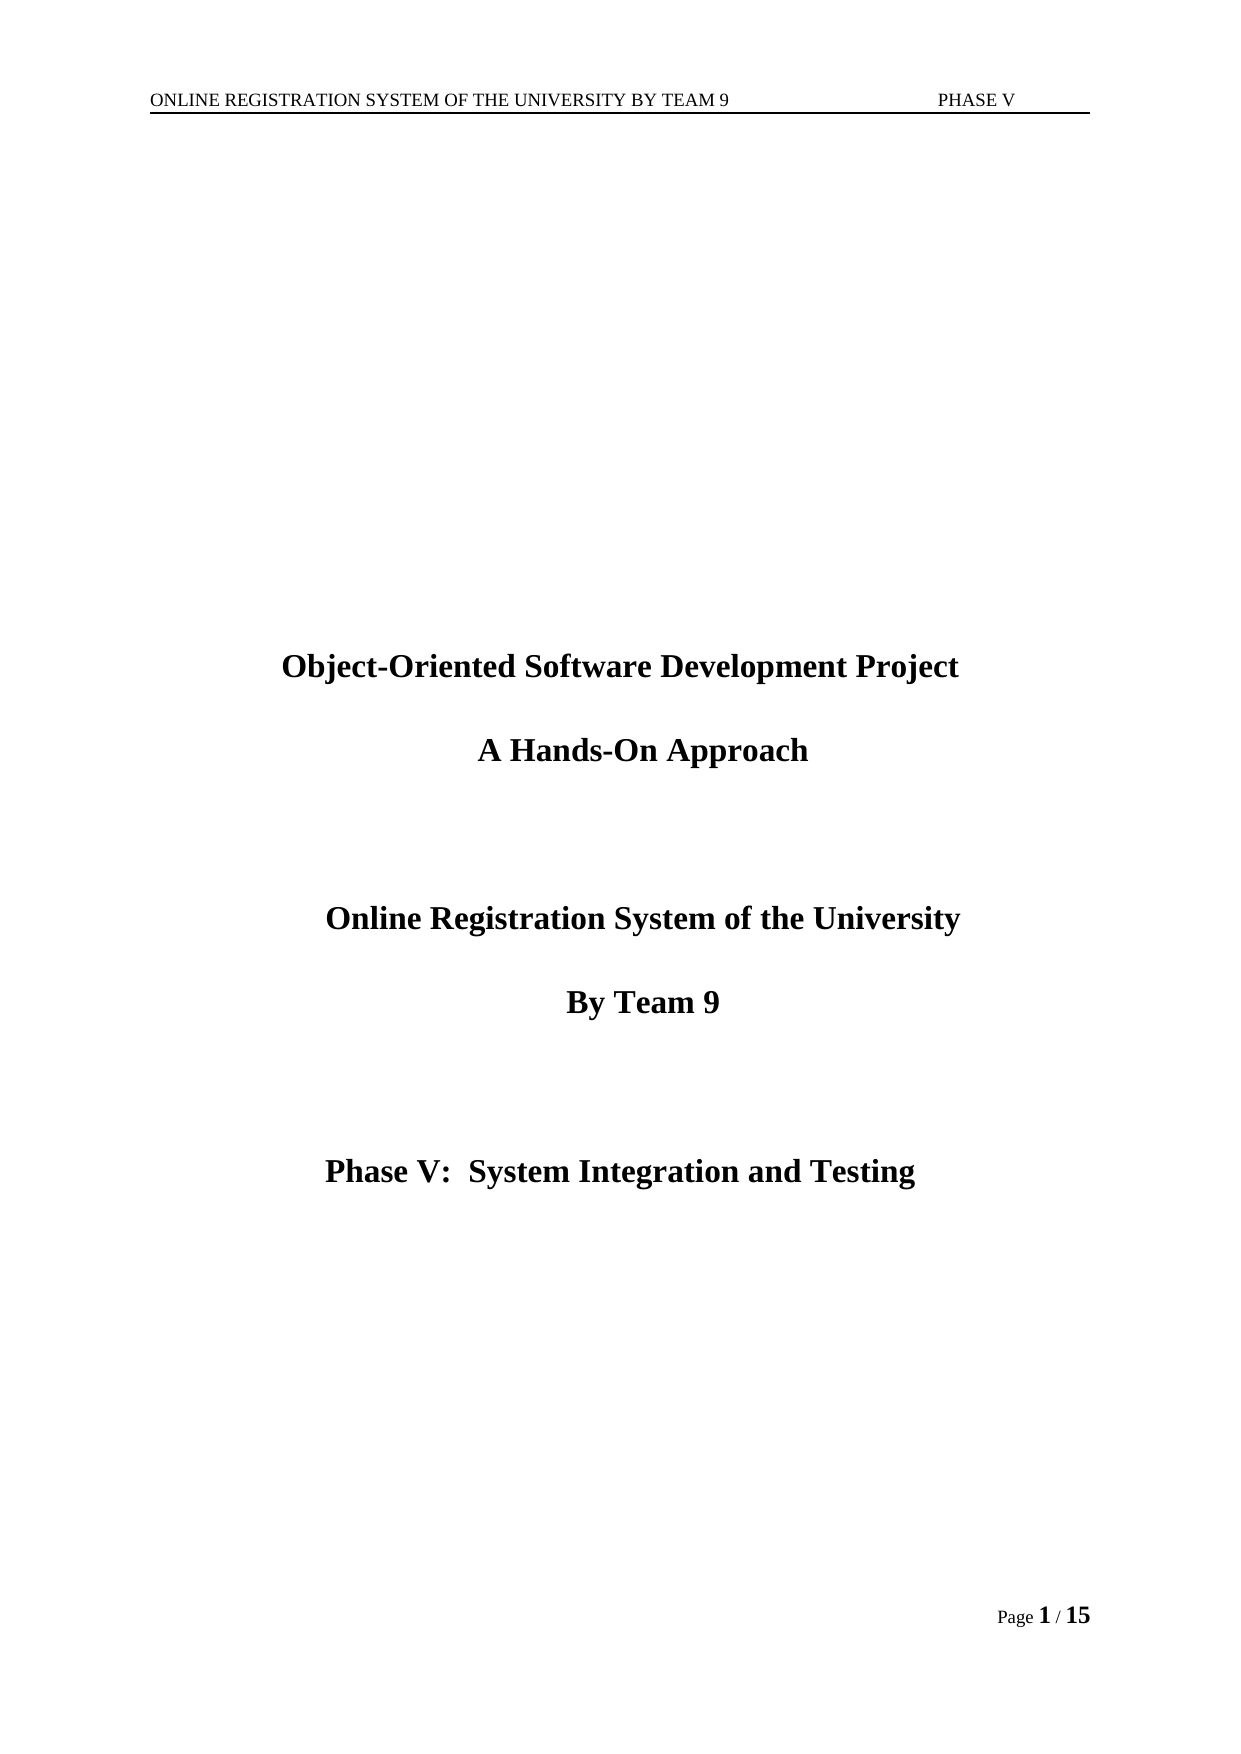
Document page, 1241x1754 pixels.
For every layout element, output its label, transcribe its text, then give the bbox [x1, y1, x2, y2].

text A Hands-On Approach [150, 717, 1090, 782]
text Online Registration System of the University [150, 885, 1090, 950]
text By Team 9 [150, 969, 1090, 1034]
text Phase V: System Integration and Testing [150, 1138, 1090, 1203]
text Object-Oriented Software Development Project [150, 633, 1090, 698]
